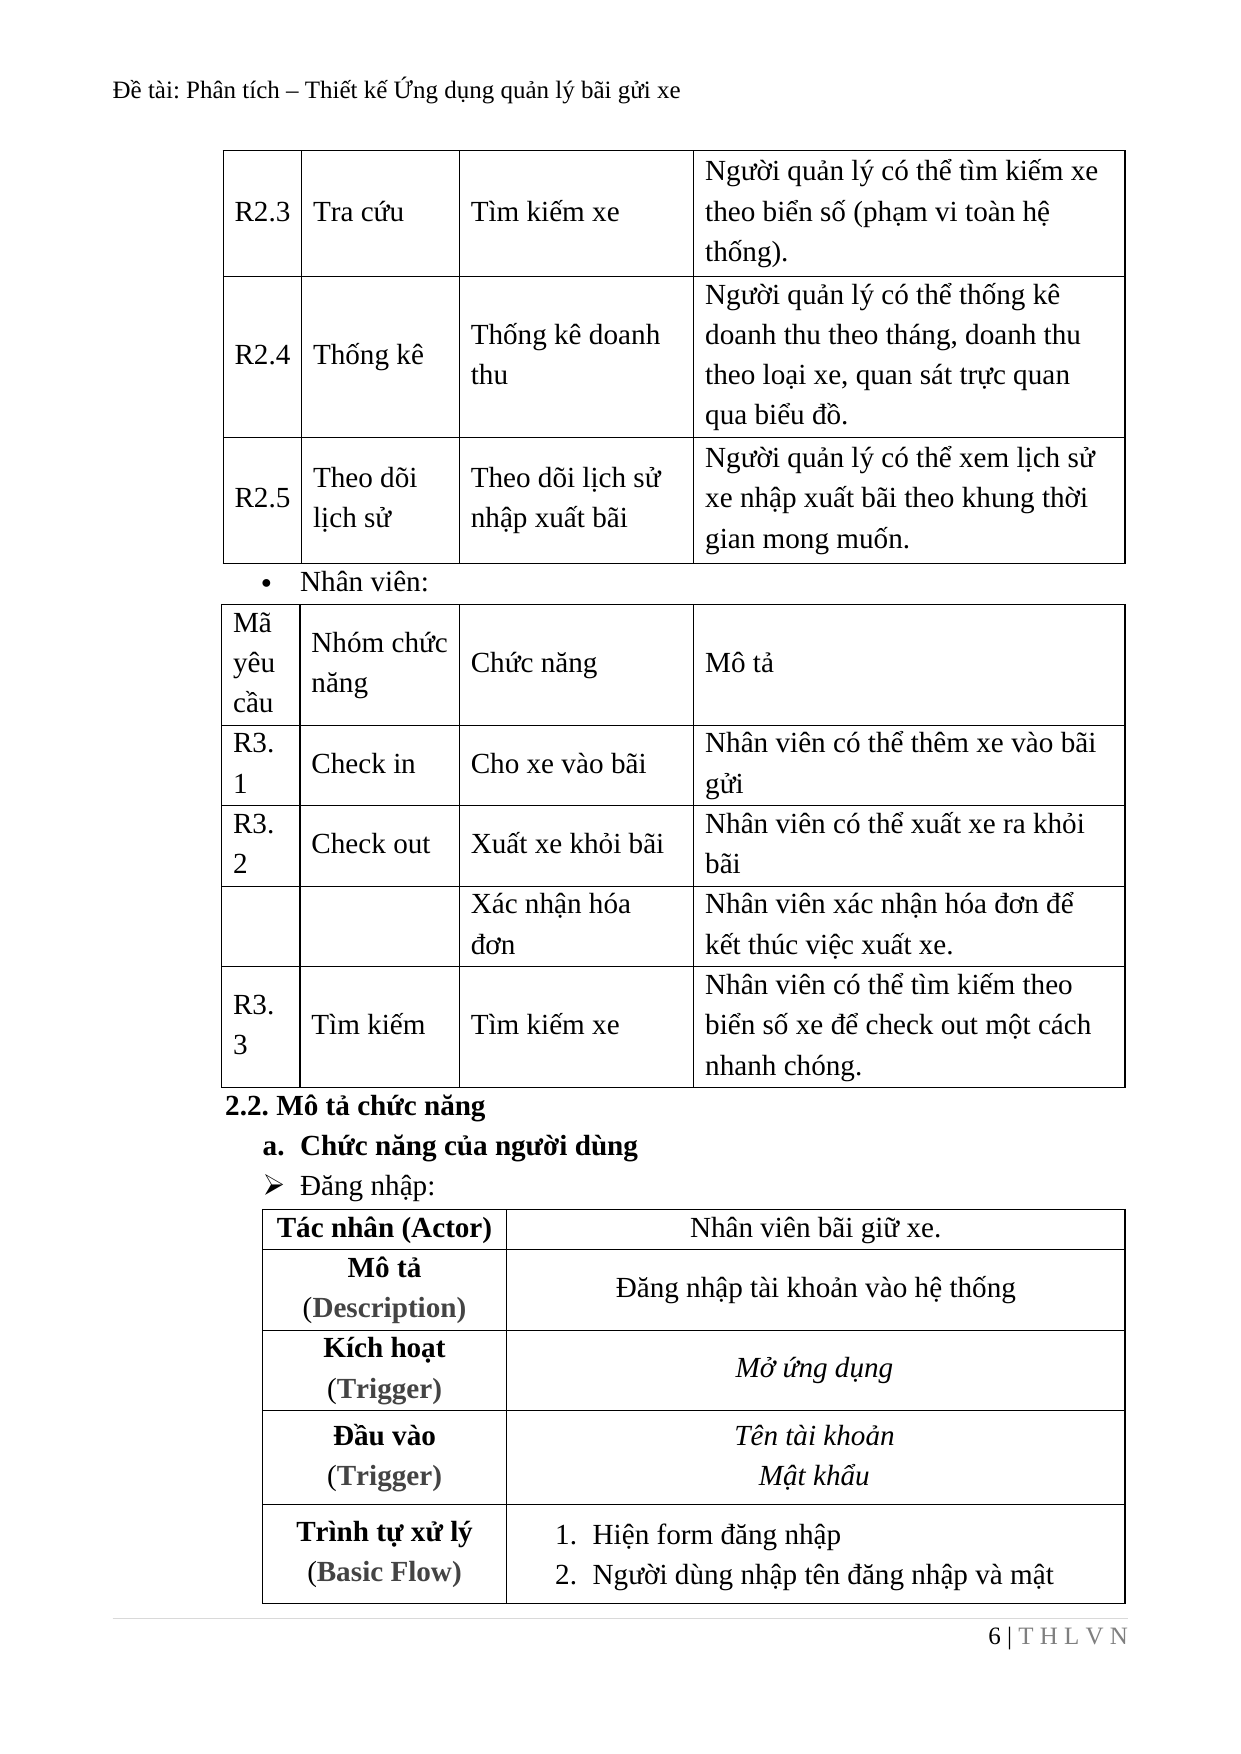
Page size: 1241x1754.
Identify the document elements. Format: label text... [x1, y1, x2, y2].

table_cell Người quản lý có thể thống kê doanh thu theo tháng, doanh thu theo loại xe, quan sát trực quan qua biểu đồ. [694, 277, 1124, 437]
table_cell [222, 887, 299, 966]
table_cell Check in [301, 726, 459, 805]
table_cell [507, 1505, 1124, 1603]
table_cell Thống kê [302, 277, 459, 437]
table_header Nhân viên bãi giữ xe. [507, 1210, 1124, 1249]
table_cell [263, 1505, 506, 1603]
table_cell Kích hoạt (Trigger) [263, 1331, 506, 1410]
table_cell Tên tài khoản Mật khẩu [507, 1411, 1124, 1504]
table_cell [301, 887, 459, 966]
table_cell Nhân viên xác nhận hóa đơn để kết thúc việc xuất xe. [694, 887, 1124, 966]
table_cell Xuất xe khỏi bãi [460, 806, 693, 886]
table_cell Nhân viên có thể tìm kiếm theo biển số xe để check out một cách nhanh chóng. [694, 967, 1124, 1087]
list Đăng nhập: [262, 1168, 1128, 1202]
table_cell R3.1 [222, 726, 299, 805]
table_cell Check out [301, 806, 459, 886]
table_cell R3.2 [222, 806, 299, 886]
table_cell Xác nhận hóa đơn [460, 887, 693, 966]
table_cell R3.3 [222, 967, 299, 1087]
table_cell Theo dõi lịch sử [302, 438, 459, 563]
table_cell Theo dõi lịch sử nhập xuất bãi [460, 438, 693, 563]
table_cell Cho xe vào bãi [460, 726, 693, 805]
list Nhân viên: [262, 564, 1128, 597]
table_cell Tìm kiếm xe [460, 967, 693, 1087]
table_cell Mở ứng dụng [507, 1331, 1124, 1410]
table_cell Tìm kiếm [301, 967, 459, 1087]
table_cell Nhân viên có thể xuất xe ra khỏi bãi [694, 806, 1124, 886]
table_cell Thống kê doanh thu [460, 277, 693, 437]
table_cell Tìm kiếm xe [460, 151, 693, 276]
table_cell Người quản lý có thể xem lịch sử xe nhập xuất bãi theo khung thời gian mong muốn. [694, 438, 1124, 563]
table_header Chức năng [460, 605, 693, 724]
table_cell Nhân viên có thể thêm xe vào bãi gửi [694, 726, 1124, 805]
table_header Nhóm chức năng [301, 605, 459, 724]
table_header Mã yêu cầu [222, 605, 299, 724]
table_header Tác nhân (Actor) [263, 1210, 506, 1249]
table_cell Mô tả (Description) [263, 1250, 506, 1329]
table_cell Đăng nhập tài khoản vào hệ thống [507, 1250, 1124, 1329]
table_cell Tra cứu [302, 151, 459, 276]
text 2.2. Mô tả chức năng [225, 1088, 1128, 1121]
table_cell R2.4 [224, 277, 301, 437]
table_cell R2.5 [224, 438, 301, 563]
table_cell Đầu vào (Trigger) [263, 1411, 506, 1504]
table_cell Người quản lý có thể tìm kiếm xe theo biển số (phạm vi toàn hệ thống). [694, 151, 1124, 276]
table_header Mô tả [694, 605, 1124, 724]
list Chức năng của người dùng [262, 1128, 1128, 1162]
table_cell R2.3 [224, 151, 301, 276]
